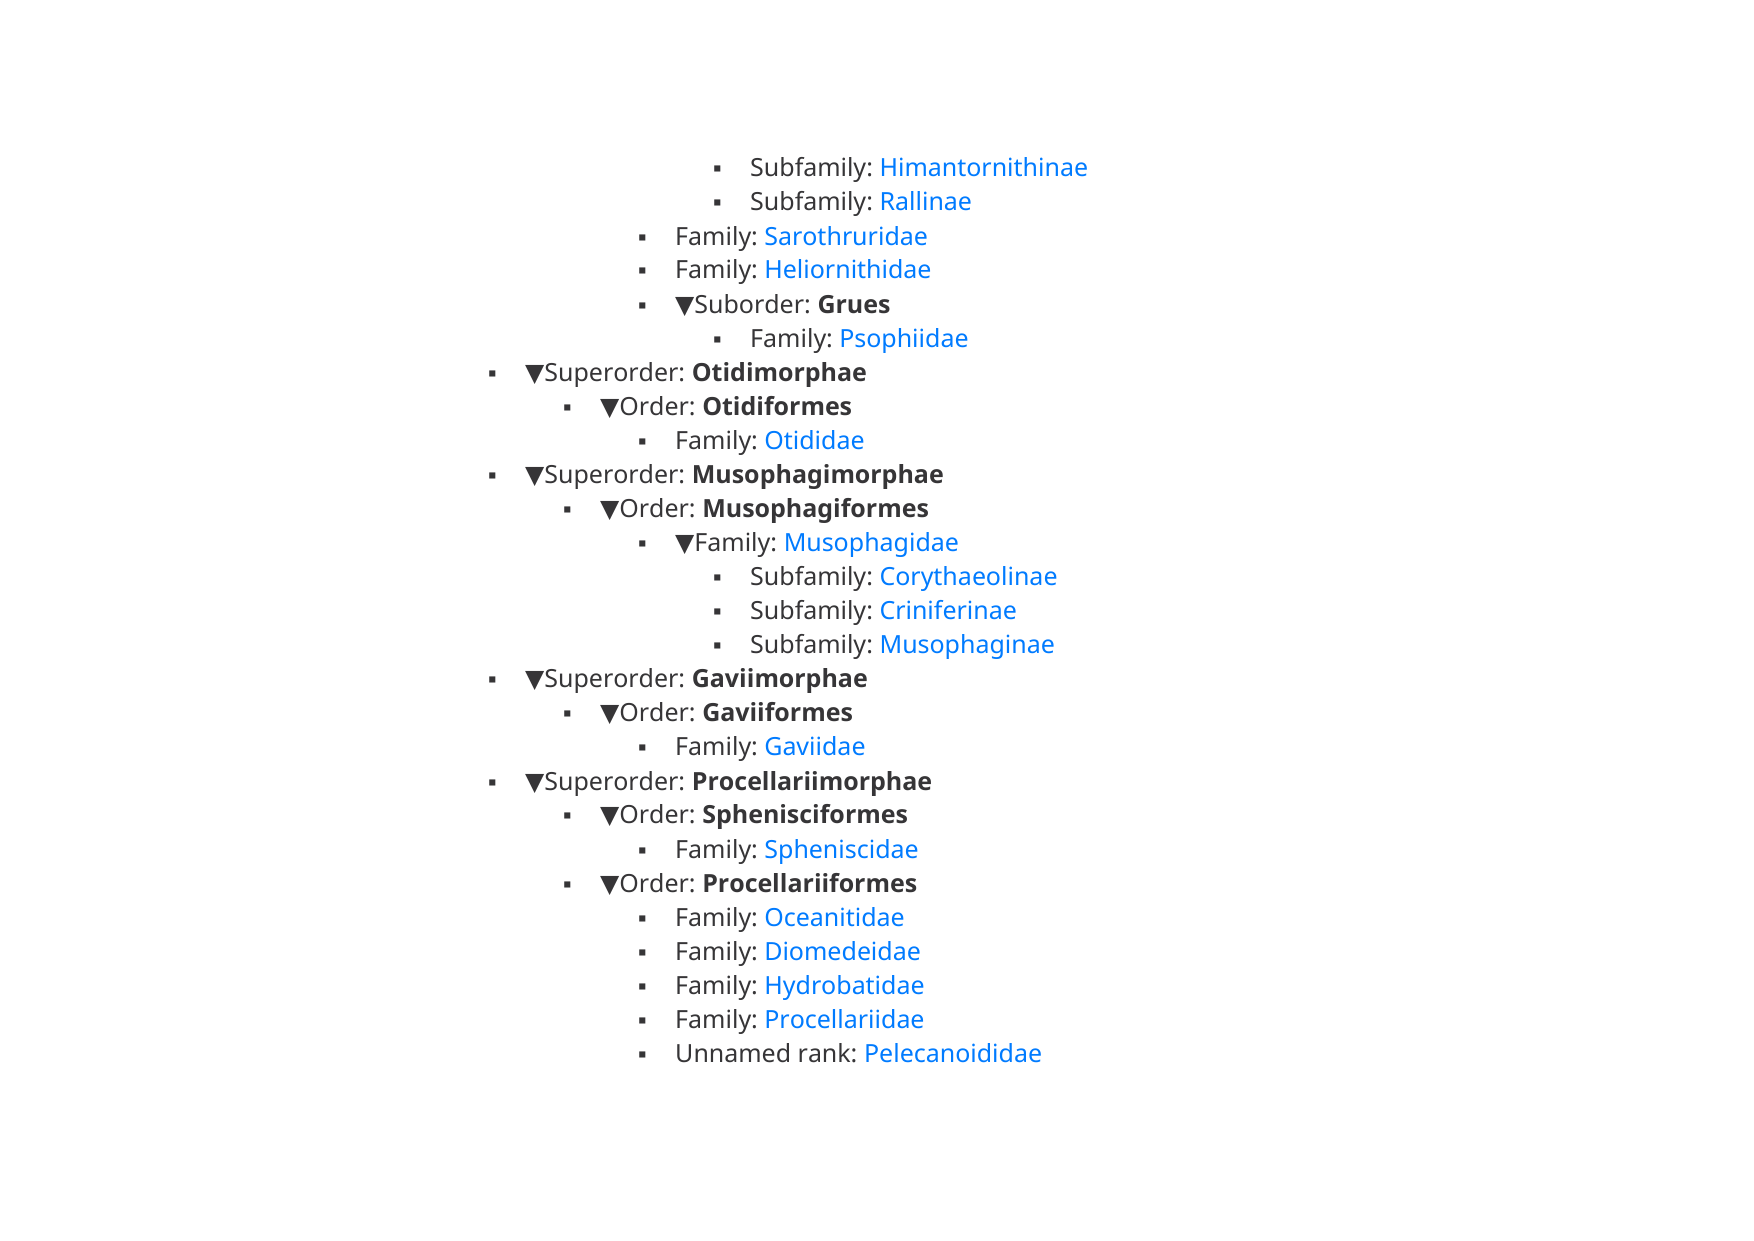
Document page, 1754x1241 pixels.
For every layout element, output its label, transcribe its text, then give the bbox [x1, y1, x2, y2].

list Family: Diomedeidae [637, 933, 1604, 967]
list Family: Procellariidae [637, 1002, 1604, 1036]
list ▼Order: Gaviiformes [562, 695, 1604, 729]
list ▼Order: Procellariiformes [562, 865, 1604, 899]
list ▼Order: Musophagiformes [562, 491, 1604, 525]
list ▼Suborder: Grues [637, 286, 1604, 320]
list Family: Heliornithidae [637, 252, 1604, 286]
list ▼Superorder: Musophagimorphae [487, 457, 1604, 491]
list Subfamily: Musophaginae [712, 627, 1604, 661]
list Family: Hydrobatidae [637, 967, 1604, 1002]
list ▼Superorder: Procellariimorphae [487, 763, 1604, 797]
list ▼Order: Otidiformes [562, 388, 1604, 422]
list ▼Superorder: Gaviimorphae [487, 661, 1604, 695]
list ▼Superorder: Otidimorphae [487, 354, 1604, 388]
list Family: Sarothruridae [637, 218, 1604, 252]
list ▼Family: Musophagidae [637, 525, 1604, 559]
list Family: Spheniscidae [637, 831, 1604, 865]
list Subfamily: Criniferinae [712, 593, 1604, 627]
list Subfamily: Corythaeolinae [712, 559, 1604, 593]
list Unnamed rank: Pelecanoididae [637, 1036, 1604, 1070]
list ▼Order: Sphenisciformes [562, 797, 1604, 831]
list Family: Oceanitidae [637, 899, 1604, 933]
list Subfamily: Rallinae [712, 184, 1604, 218]
list Family: Psophiidae [712, 320, 1604, 354]
list Family: Otididae [637, 422, 1604, 457]
list Subfamily: Himantornithinae [712, 150, 1604, 184]
list Family: Gaviidae [637, 729, 1604, 763]
